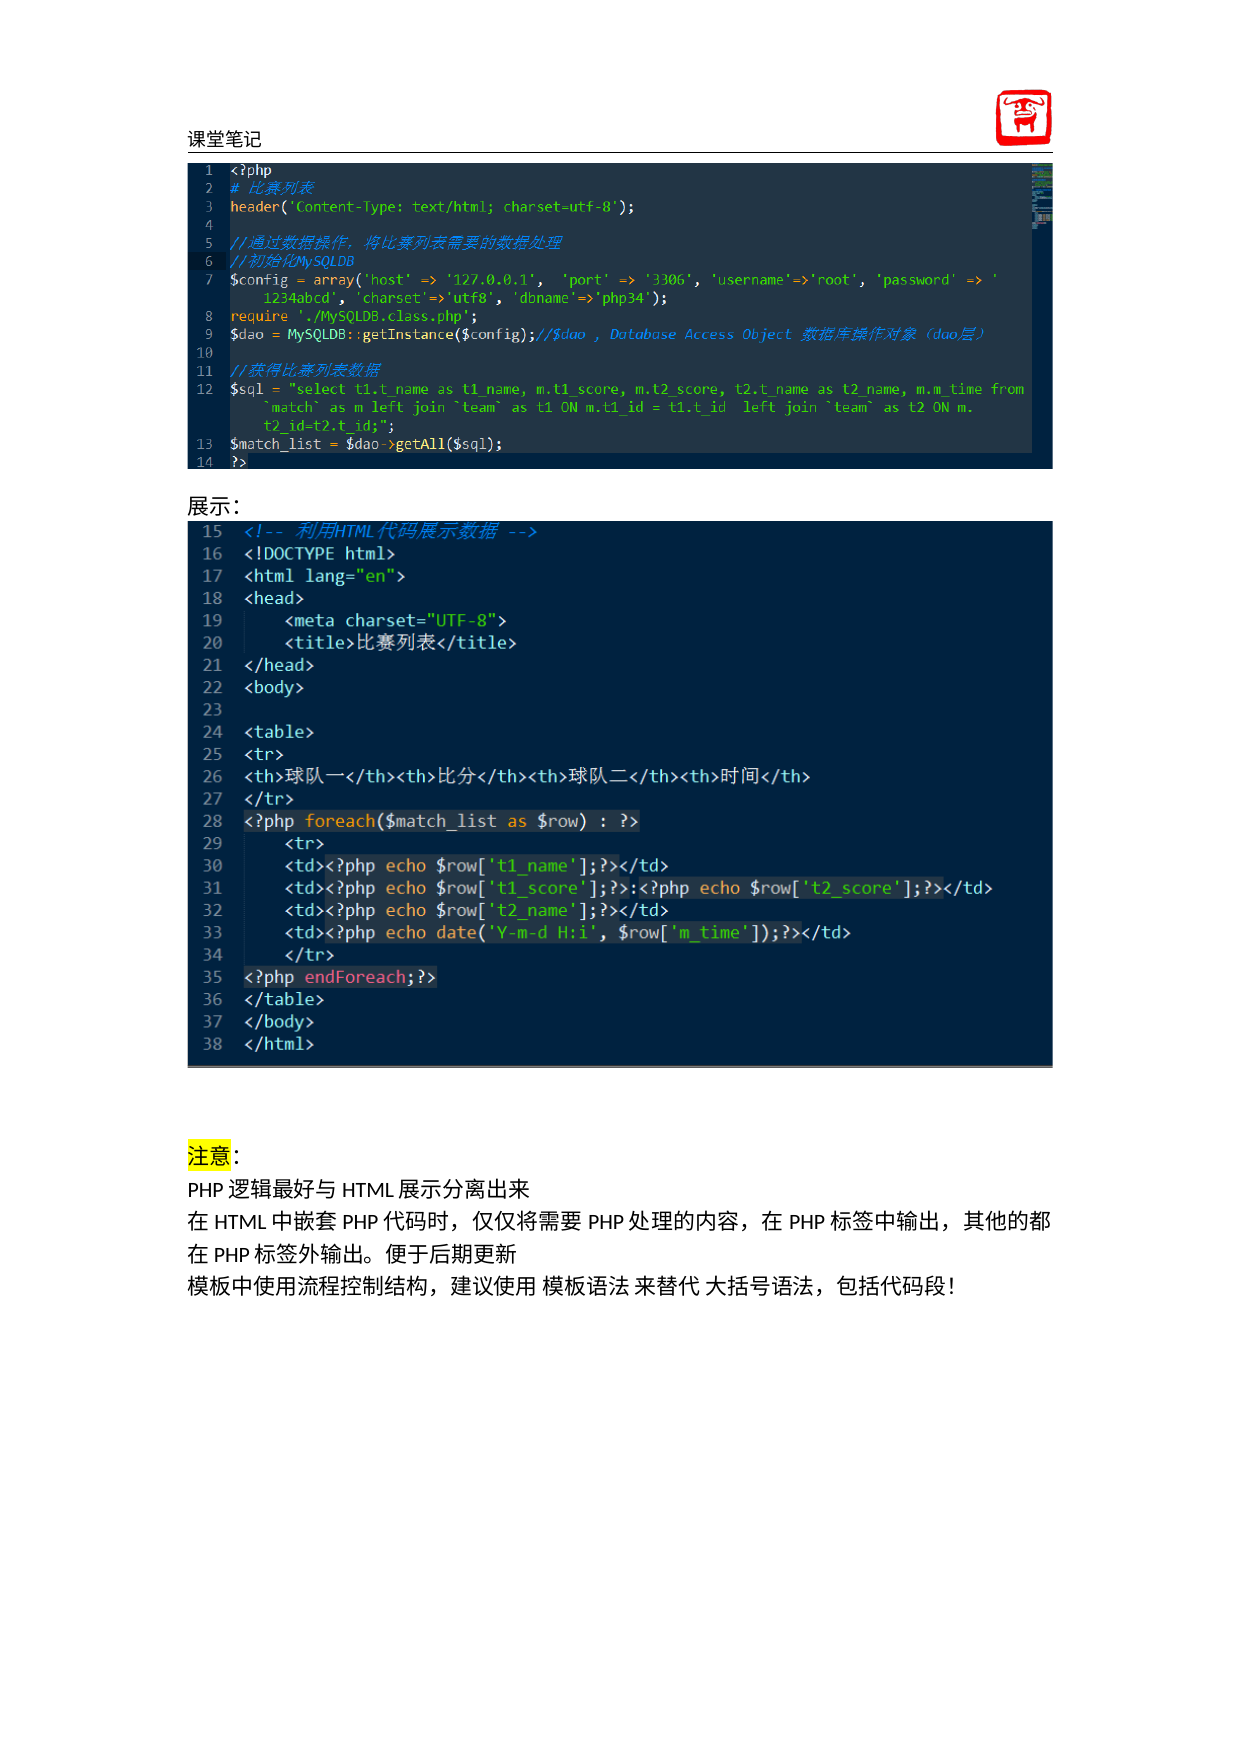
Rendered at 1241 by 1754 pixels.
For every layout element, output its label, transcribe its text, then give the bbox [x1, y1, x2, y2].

text 注意： [231, 1139, 1053, 1171]
picture [187, 163, 1053, 469]
text PHP逻辑最好与HTML展示分离出来 [187, 1171, 1053, 1204]
picture [424, 521, 437, 531]
picture [187, 521, 1053, 1068]
text 展示： [187, 489, 1053, 521]
picture [994, 88, 1053, 147]
text 在HTML中嵌套PHP代码时，仅仅将需要PHP处理的内容，在PHP标签中输出，其他的都在PHP标签外输出。便于后期更新 [187, 1204, 1053, 1269]
text 模板中使用流程控制结构，建议使用 模板语法 来替代 大括号语法，包括代码段！ [187, 1269, 1053, 1301]
